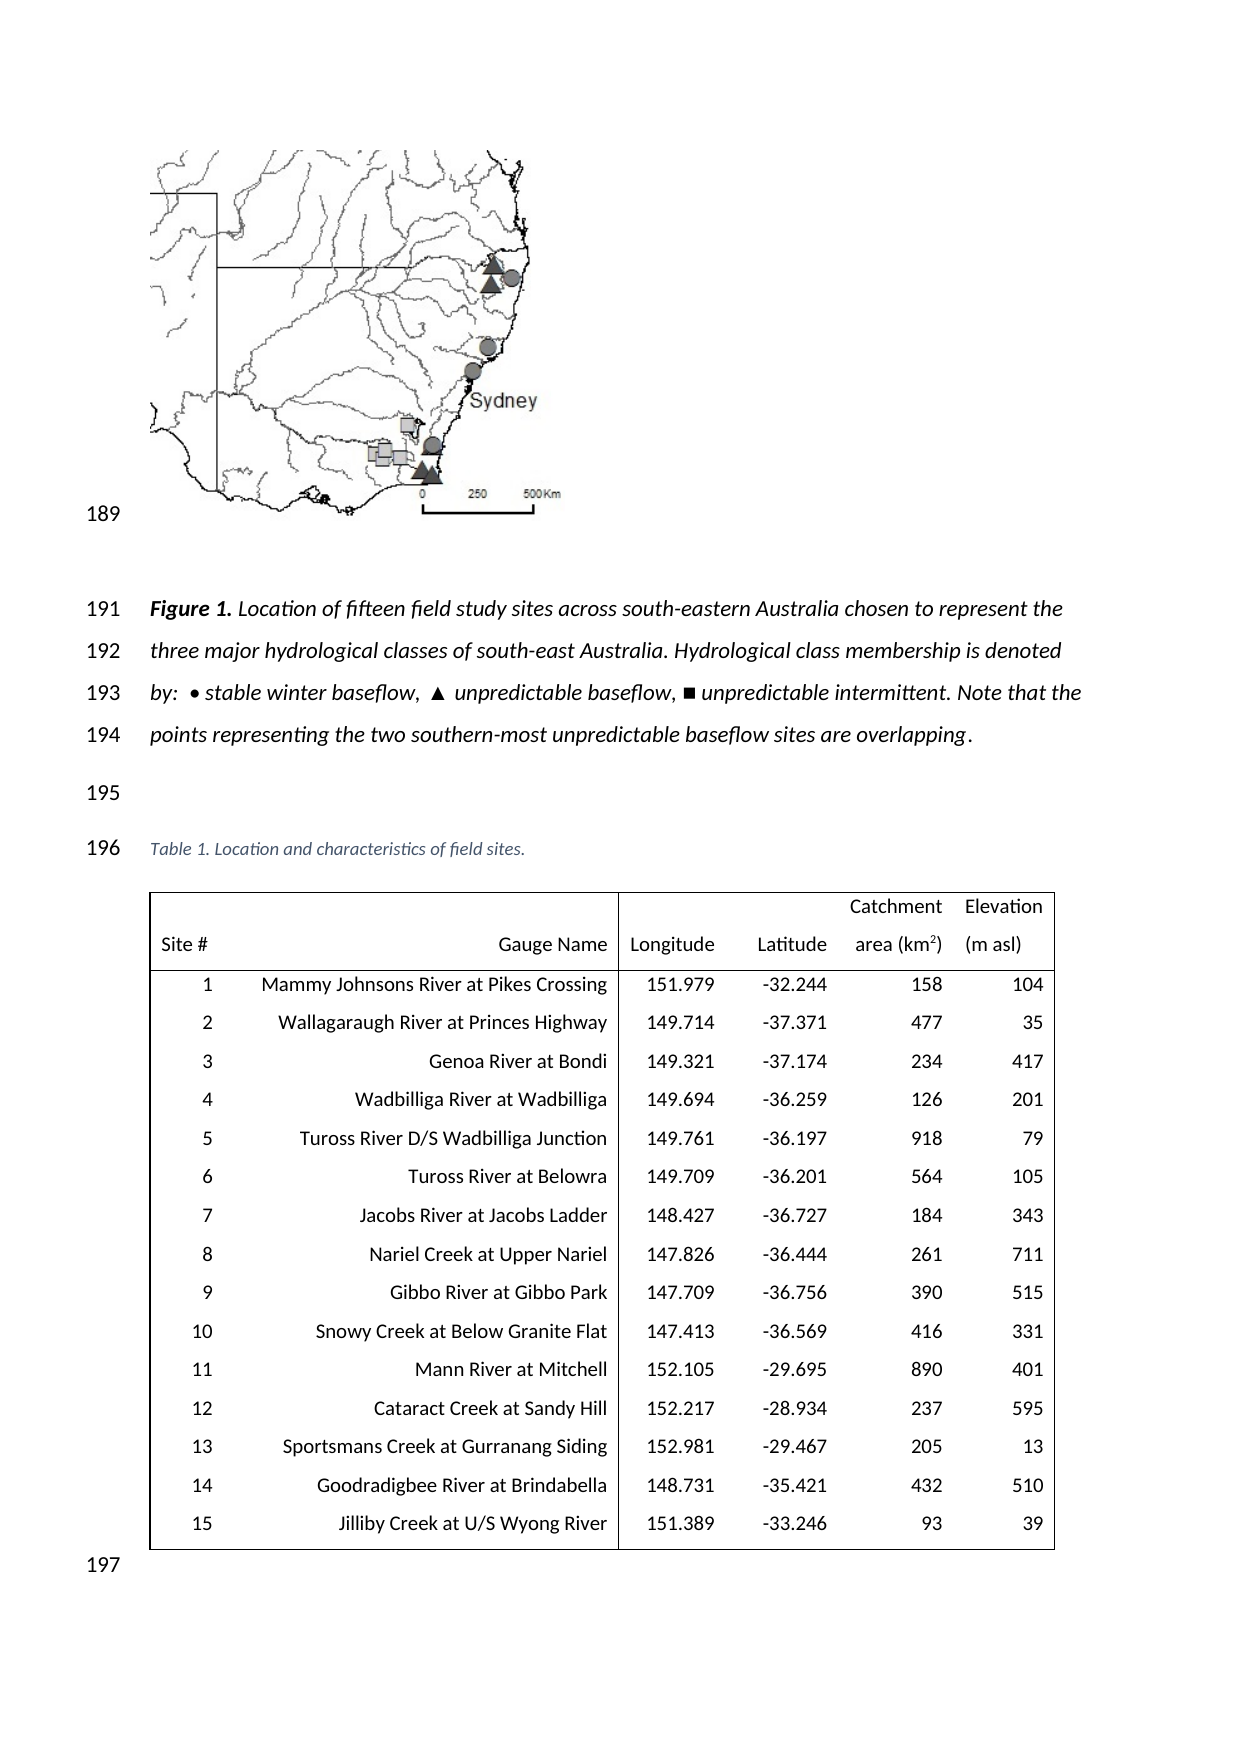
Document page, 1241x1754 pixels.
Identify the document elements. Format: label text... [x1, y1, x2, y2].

table_cell 10 [151, 1318, 224, 1356]
table_cell 5 [151, 1125, 224, 1164]
table_cell 515 [954, 1279, 1054, 1318]
table_cell 152.105 [619, 1356, 726, 1395]
table_cell -35.421 [726, 1472, 838, 1511]
table_cell Mann River at Mitchell [224, 1356, 618, 1395]
table_cell 13 [954, 1434, 1054, 1472]
table_cell Snowy Creek at Below Granite Flat [224, 1318, 618, 1356]
text Figure 1. Location of fifteen field study sites across south-eastern Australia chosen to represent the three major hydrological classes of south-east Australia. Hydrological class membership is denoted by: • stable winter baseflow, ▲ unpredictable baseflow, ■ unpredictable intermittent. Note that the points representing the two southern-most unpredictable baseflow sites are overlapping. [150, 594, 1090, 748]
table_cell 151.389 [619, 1511, 726, 1549]
table_cell 147.413 [619, 1318, 726, 1356]
table_cell 510 [954, 1472, 1054, 1511]
table_cell 234 [838, 1048, 953, 1087]
table_cell 205 [838, 1434, 953, 1472]
table_header Latitude [726, 893, 838, 970]
table_cell 104 [954, 971, 1054, 1009]
table_cell Wadbilliga River at Wadbilliga [224, 1087, 618, 1125]
table_cell 152.981 [619, 1434, 726, 1472]
table_cell 148.731 [619, 1472, 726, 1511]
table_cell -36.197 [726, 1125, 838, 1164]
table_header Site # [151, 893, 224, 970]
table_cell Tuross River at Belowra [224, 1164, 618, 1202]
table_cell Jacobs River at Jacobs Ladder [224, 1202, 618, 1241]
table_cell 401 [954, 1356, 1054, 1395]
table_cell 39 [954, 1511, 1054, 1549]
table_cell 9 [151, 1279, 224, 1318]
table_cell -36.756 [726, 1279, 838, 1318]
table_cell 12 [151, 1395, 224, 1433]
table_cell 890 [838, 1356, 953, 1395]
table_cell 201 [954, 1087, 1054, 1125]
table_cell 79 [954, 1125, 1054, 1164]
table_cell 13 [151, 1434, 224, 1472]
table_cell 149.321 [619, 1048, 726, 1087]
table_cell -28.934 [726, 1395, 838, 1433]
table_cell 8 [151, 1241, 224, 1279]
table_cell 147.826 [619, 1241, 726, 1279]
table_cell -37.371 [726, 1010, 838, 1048]
table_cell 184 [838, 1202, 953, 1241]
table_header Elevation (m asl) [954, 893, 1054, 970]
table_header Longitude [619, 893, 726, 970]
table_cell -36.569 [726, 1318, 838, 1356]
table_cell -32.244 [726, 971, 838, 1009]
table_header Gauge Name [224, 893, 618, 970]
table_cell 390 [838, 1279, 953, 1318]
table_cell Mammy Johnsons River at Pikes Crossing [224, 971, 618, 1009]
table_cell 918 [838, 1125, 953, 1164]
table_cell 432 [838, 1472, 953, 1511]
table_cell 149.709 [619, 1164, 726, 1202]
table_cell 158 [838, 971, 953, 1009]
table_cell 149.714 [619, 1010, 726, 1048]
table_cell 7 [151, 1202, 224, 1241]
table_cell 3 [151, 1048, 224, 1087]
table_cell 417 [954, 1048, 1054, 1087]
table_cell 343 [954, 1202, 1054, 1241]
table_cell Nariel Creek at Upper Nariel [224, 1241, 618, 1279]
table_cell 711 [954, 1241, 1054, 1279]
text Table 1. Location and characteristics of field sites. [150, 837, 1090, 860]
table_cell -29.695 [726, 1356, 838, 1395]
table_cell 2 [151, 1010, 224, 1048]
table_cell 416 [838, 1318, 953, 1356]
picture [150, 150, 565, 522]
table_cell 4 [151, 1087, 224, 1125]
table_cell -36.201 [726, 1164, 838, 1202]
table_cell Goodradigbee River at Brindabella [224, 1472, 618, 1511]
table_cell 147.709 [619, 1279, 726, 1318]
table_cell 35 [954, 1010, 1054, 1048]
table_cell Gibbo River at Gibbo Park [224, 1279, 618, 1318]
table_cell 237 [838, 1395, 953, 1433]
table_cell 149.694 [619, 1087, 726, 1125]
table_cell 151.979 [619, 971, 726, 1009]
table_cell 15 [151, 1511, 224, 1549]
table_cell 261 [838, 1241, 953, 1279]
table_cell 93 [838, 1511, 953, 1549]
table_cell Cataract Creek at Sandy Hill [224, 1395, 618, 1433]
table_cell -36.444 [726, 1241, 838, 1279]
table_cell 14 [151, 1472, 224, 1511]
table_cell 105 [954, 1164, 1054, 1202]
table_cell 152.217 [619, 1395, 726, 1433]
table_cell 6 [151, 1164, 224, 1202]
table_cell 149.761 [619, 1125, 726, 1164]
table_cell Sportsmans Creek at Gurranang Siding [224, 1434, 618, 1472]
table_cell -36.259 [726, 1087, 838, 1125]
table_header Catchment area (km2) [838, 893, 953, 970]
table_cell Jilliby Creek at U/S Wyong River [224, 1511, 618, 1549]
table_cell -33.246 [726, 1511, 838, 1549]
table_cell 477 [838, 1010, 953, 1048]
table_cell Tuross River D/S Wadbilliga Junction [224, 1125, 618, 1164]
table_cell -36.727 [726, 1202, 838, 1241]
table_cell 126 [838, 1087, 953, 1125]
table_cell Wallagaraugh River at Princes Highway [224, 1010, 618, 1048]
table_cell 1 [151, 971, 224, 1009]
table_cell 564 [838, 1164, 953, 1202]
table_cell Genoa River at Bondi [224, 1048, 618, 1087]
table_cell 148.427 [619, 1202, 726, 1241]
table_cell -29.467 [726, 1434, 838, 1472]
table_cell -37.174 [726, 1048, 838, 1087]
table_cell 595 [954, 1395, 1054, 1433]
table_cell 11 [151, 1356, 224, 1395]
table_cell 331 [954, 1318, 1054, 1356]
